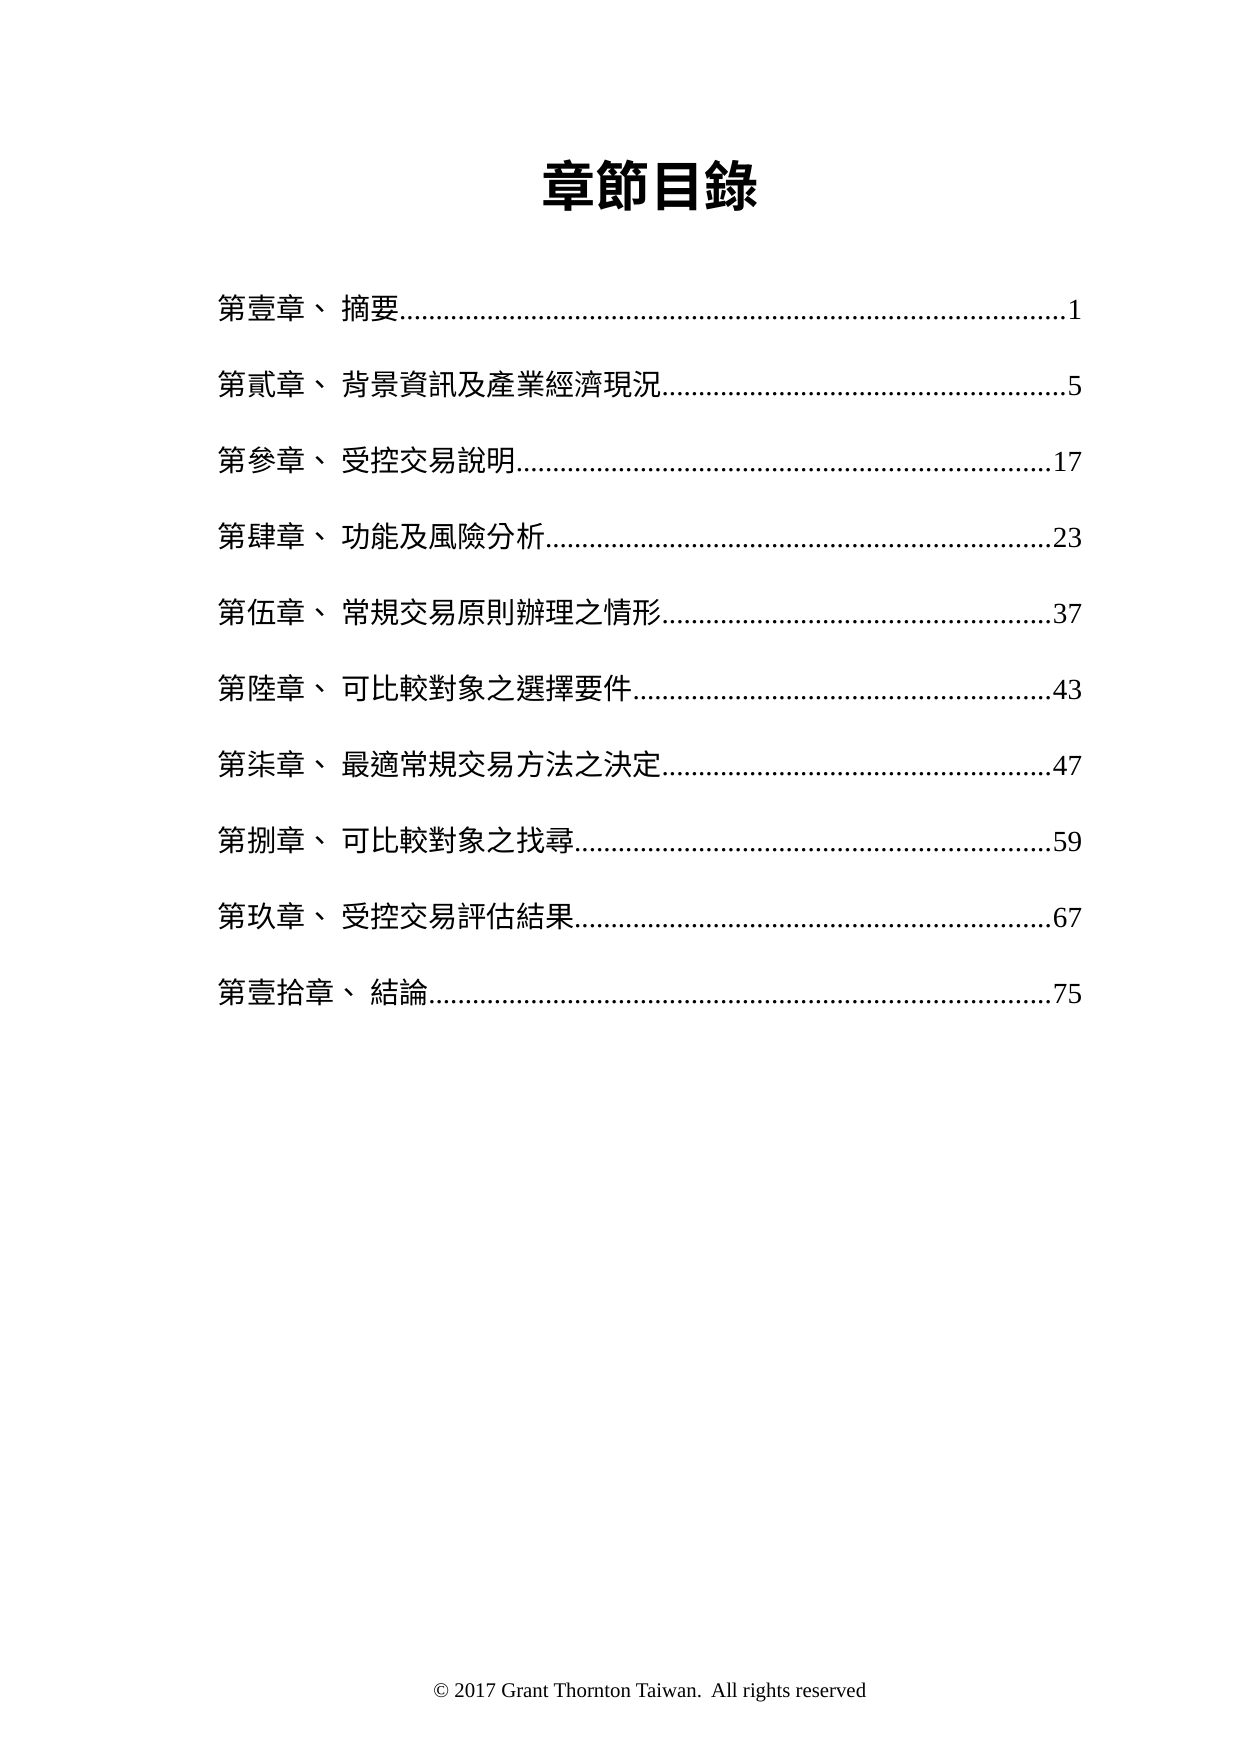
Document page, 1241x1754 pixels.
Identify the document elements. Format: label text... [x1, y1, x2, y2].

text 第伍章、 常規交易原則辦理之情形 37 [209, 589, 1090, 632]
text 第捌章、 可比較對象之找尋 59 [209, 817, 1090, 859]
text 第肆章、 功能及風險分析 23 [209, 513, 1090, 556]
text 章節目錄 [209, 143, 1090, 222]
text 第壹章、 摘要 1 [209, 286, 1090, 328]
text 第柒章、 最適常規交易方法之決定 47 [209, 741, 1090, 784]
text 第玖章、 受控交易評估結果 67 [209, 893, 1090, 936]
text 第參章、 受控交易說明 17 [209, 438, 1090, 480]
text 第貳章、 背景資訊及產業經濟現況 5 [209, 362, 1090, 404]
text 第壹拾章、 結論 75 [209, 969, 1090, 1011]
text 第陸章、 可比較對象之選擇要件 43 [209, 665, 1090, 708]
